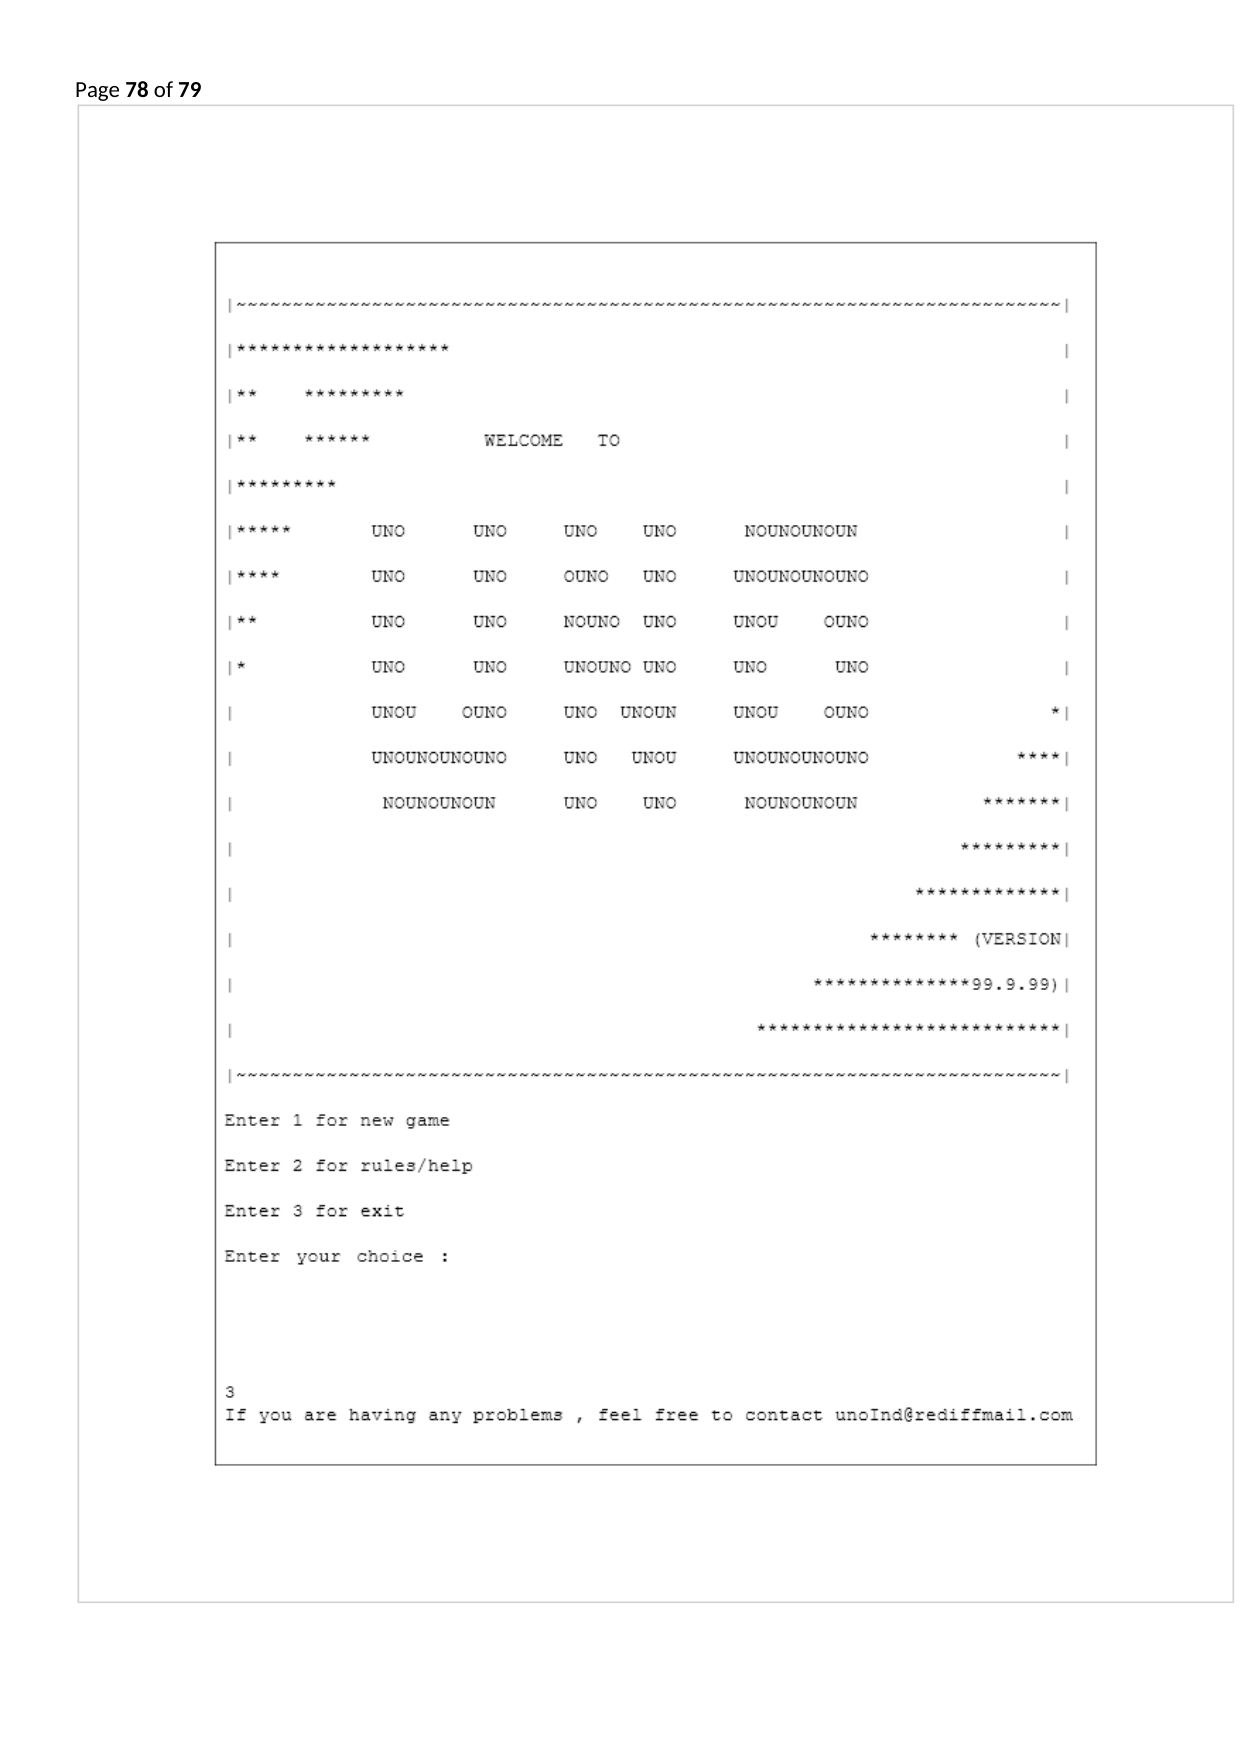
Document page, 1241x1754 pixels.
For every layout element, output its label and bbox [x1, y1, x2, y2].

picture [75, 103, 1237, 1606]
